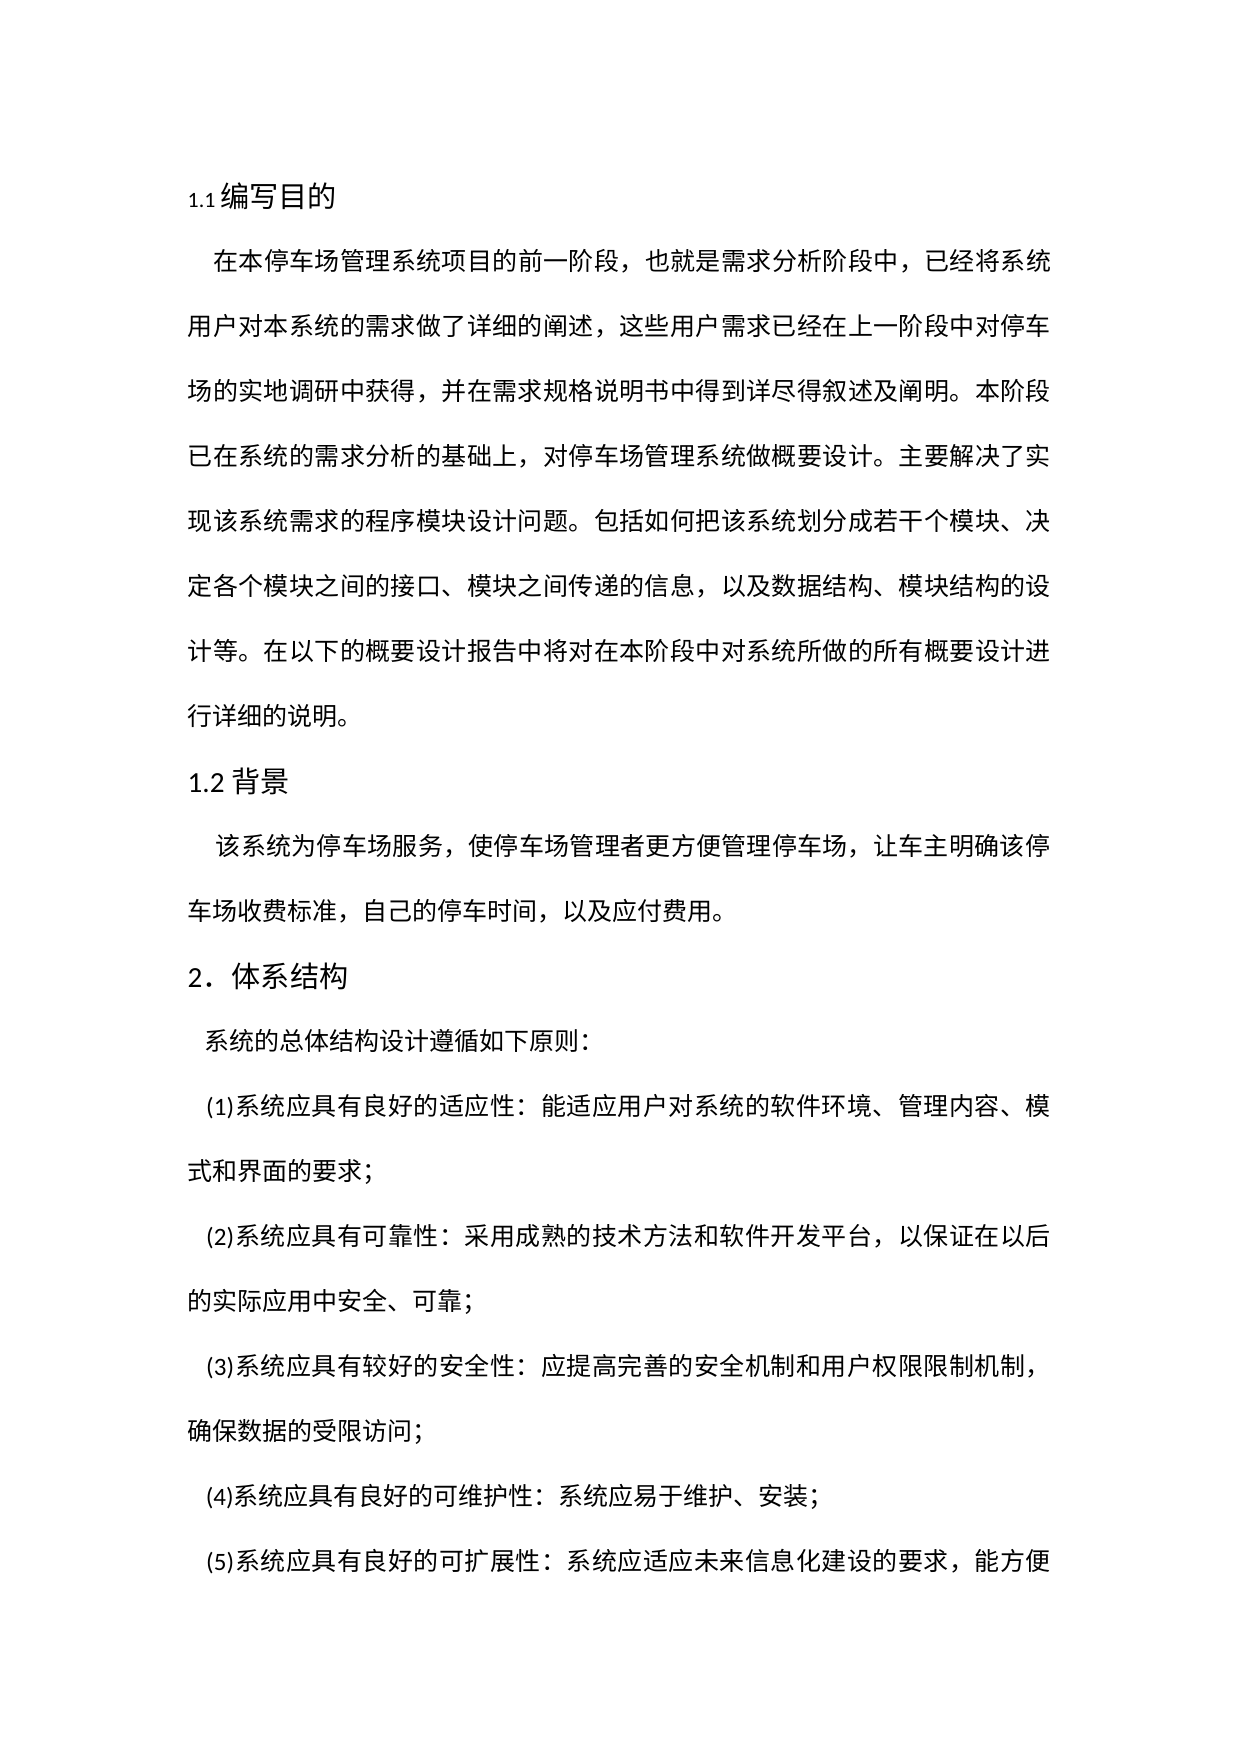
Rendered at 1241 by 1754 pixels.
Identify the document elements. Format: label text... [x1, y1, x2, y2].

text 系统的总体结构设计遵循如下原则： [187, 1007, 1053, 1072]
text (1)系统应具有良好的适应性：能适应用户对系统的软件环境、管理内容、模式和界面的要求； [187, 1072, 1053, 1202]
text 1.1 编写目的 [187, 162, 1053, 227]
text (2)系统应具有可靠性：采用成熟的技术方法和软件开发平台，以保证在以后的实际应用中安全、可靠； [187, 1202, 1053, 1332]
text 该系统为停车场服务，使停车场管理者更方便管理停车场，让车主明确该停车场收费标准，自己的停车时间，以及应付费用。 [187, 812, 1053, 942]
text (3)系统应具有较好的安全性：应提高完善的安全机制和用户权限限制机制，确保数据的受限访问； [187, 1332, 1053, 1462]
text 在本停车场管理系统项目的前一阶段，也就是需求分析阶段中，已经将系统用户对本系统的需求做了详细的阐述，这些用户需求已经在上一阶段中对停车场的实地调研中获得，并在需求规格说明书中得到详尽得叙述及阐明。本阶段已在系统的需求分析的基础上，对停车场管理系统做概要设计。主要解决了实现该系统需求的程序模块设计问题。包括如何把该系统划分成若干个模块、决定各个模块之间的接口、模块之间传递的信息，以及数据结构、模块结构的设计等。在以下的概要设计报告中将对在本阶段中对系统所做的所有概要设计进行详细的说明。 [187, 227, 1053, 747]
text 2．体系结构 [187, 942, 1053, 1007]
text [187, 1527, 1053, 1592]
text (4)系统应具有良好的可维护性：系统应易于维护、安装； [187, 1462, 1053, 1527]
text 1.2 背景 [187, 747, 1053, 812]
